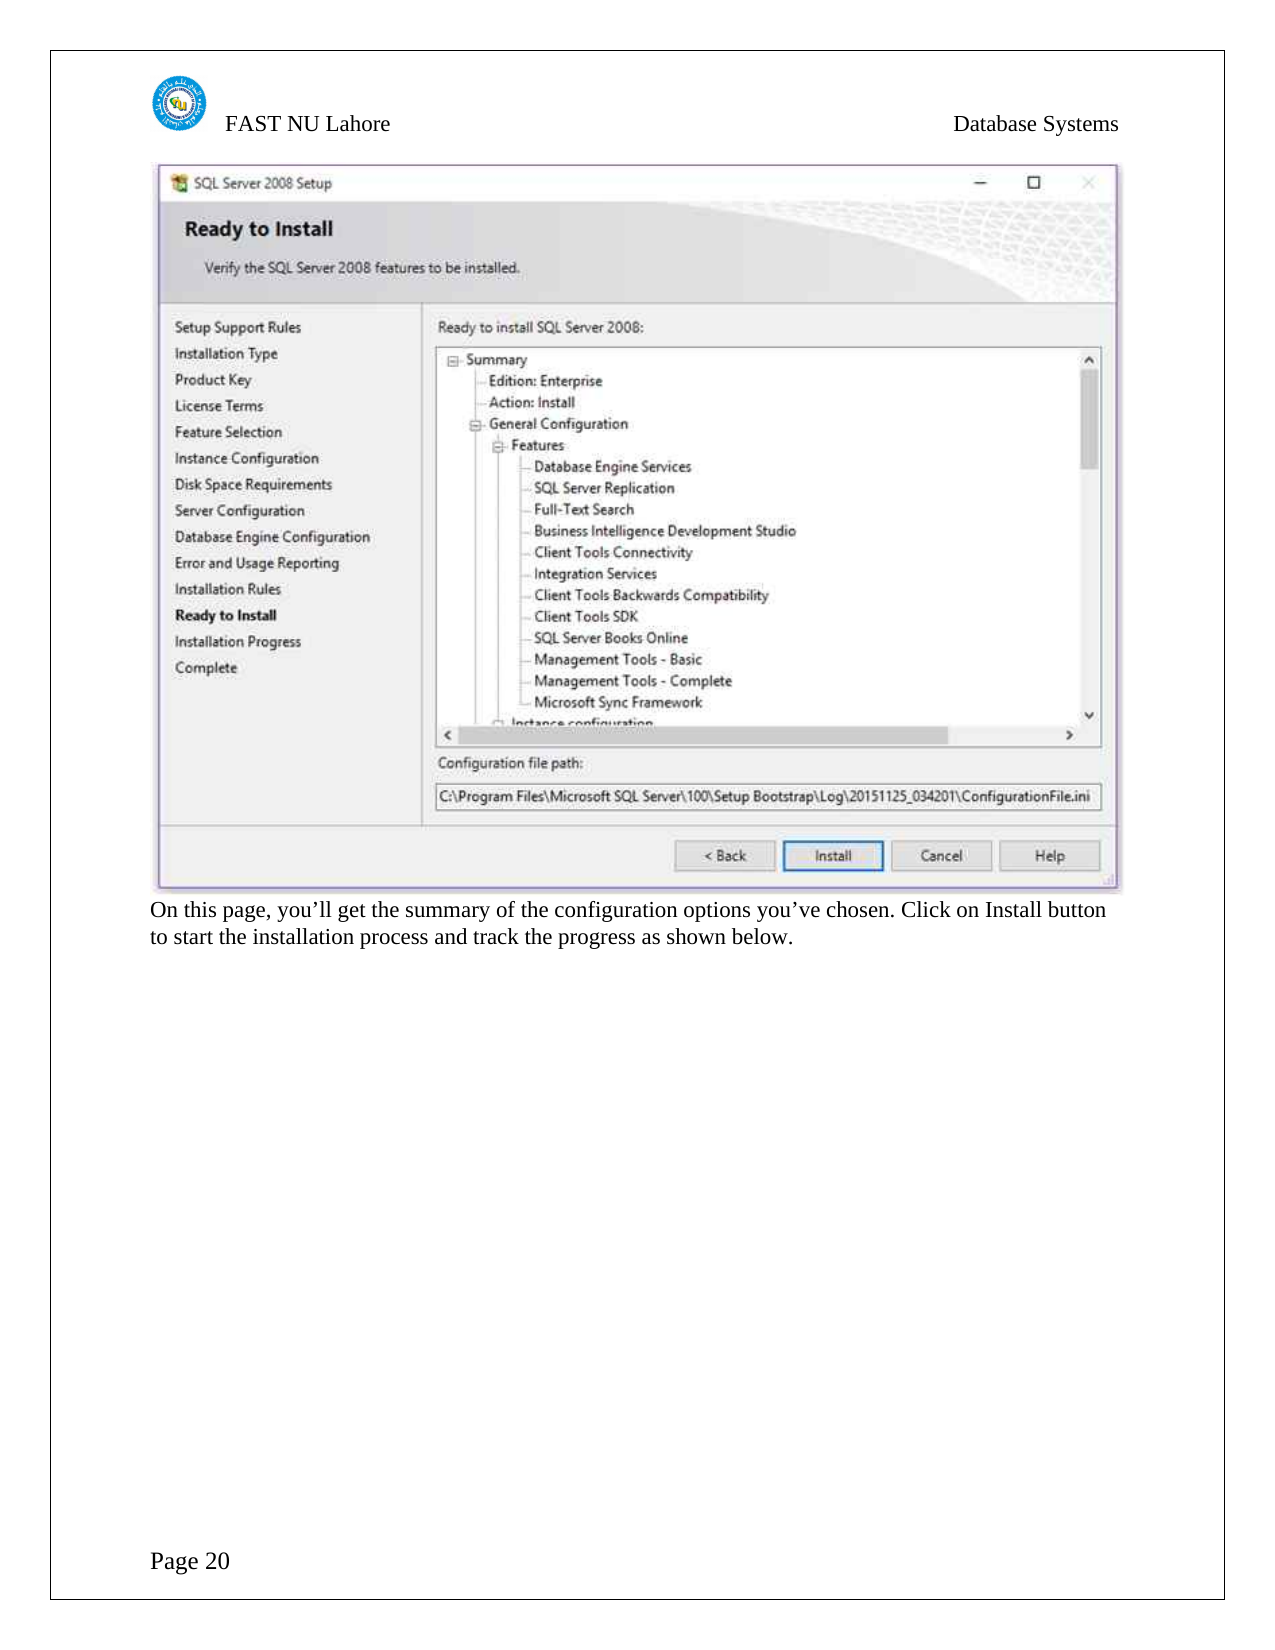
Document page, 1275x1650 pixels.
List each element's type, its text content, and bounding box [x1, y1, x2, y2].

text On this page, you’ll get the summary of the configuration options you’ve chosen. Click on Install button to start the installation process and track the progress as shown below. [150, 897, 1125, 949]
picture [150, 162, 1125, 897]
picture [150, 75, 208, 132]
